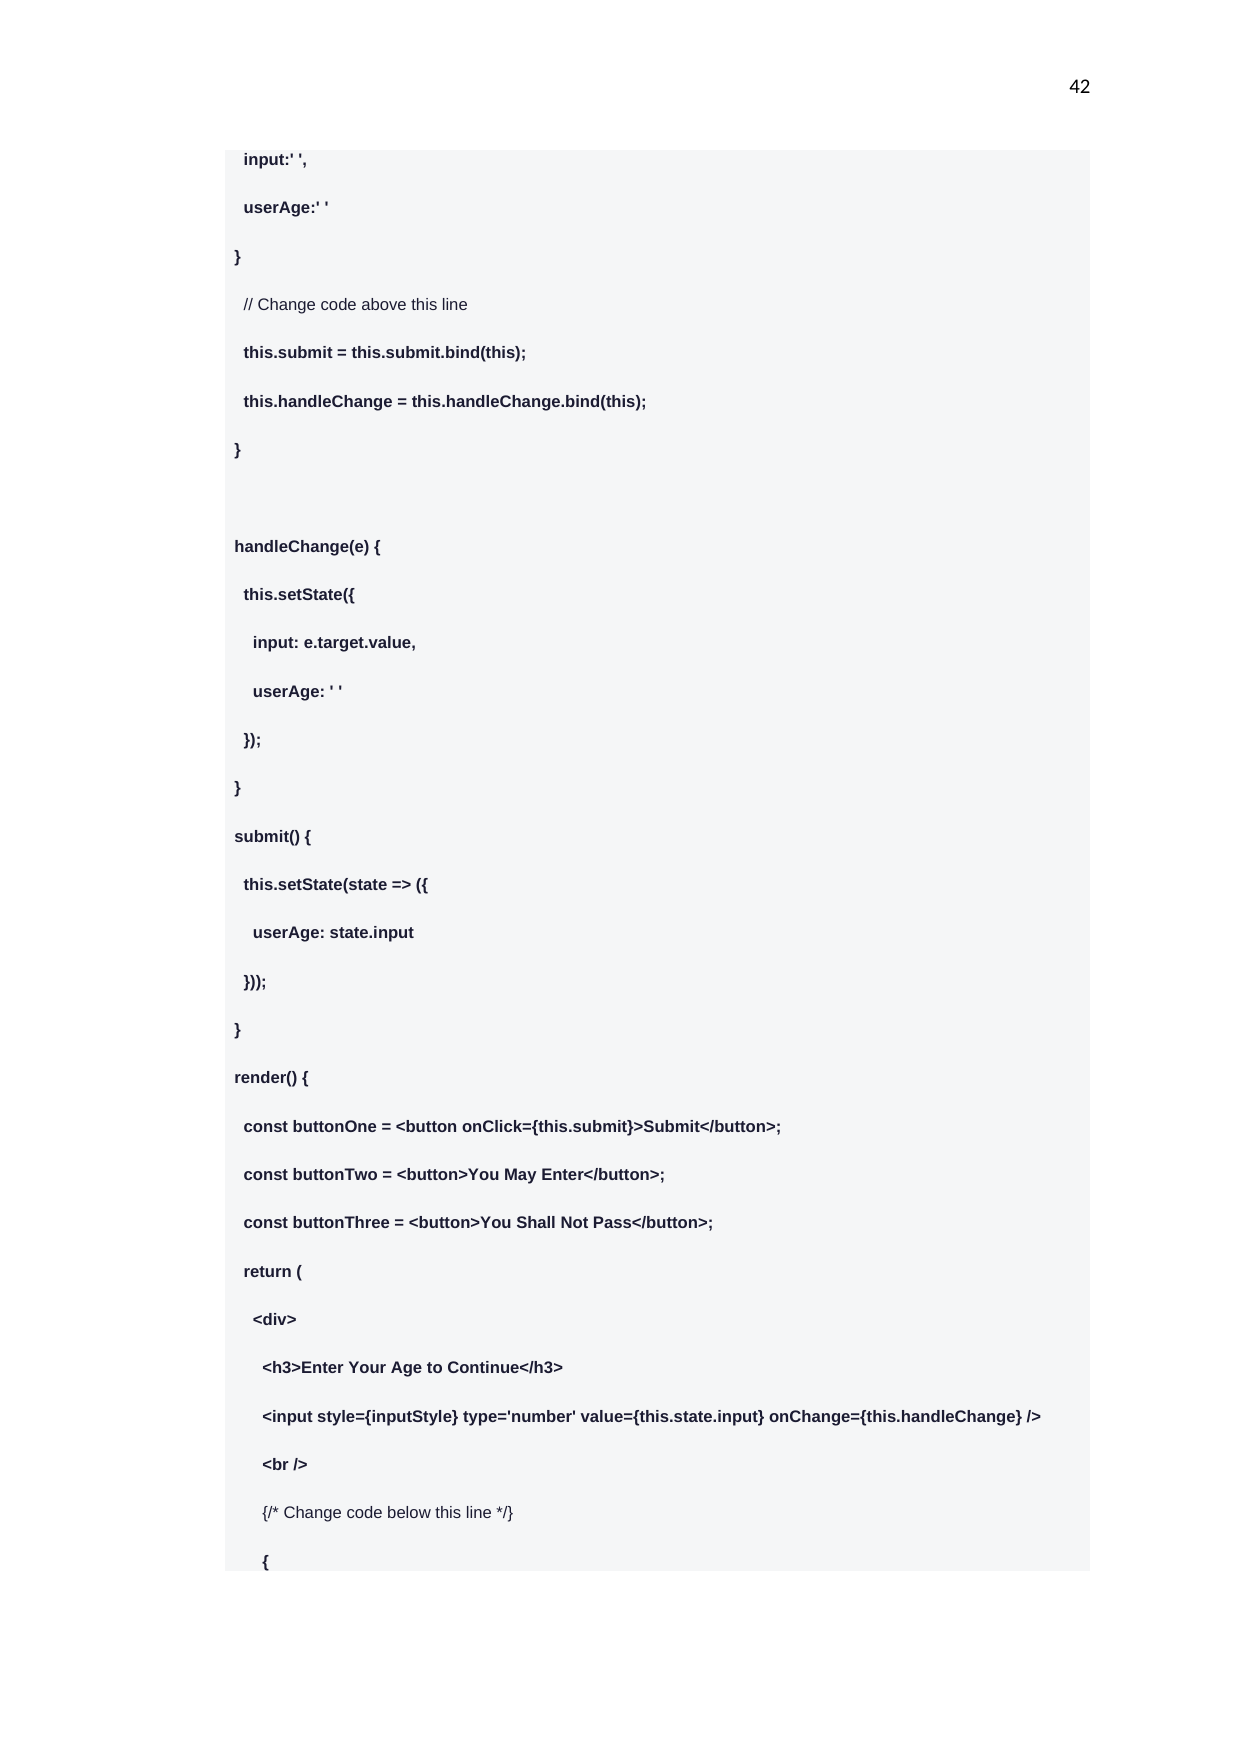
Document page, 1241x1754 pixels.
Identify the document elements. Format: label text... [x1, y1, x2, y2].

text <h3>Enter Your Age to Continue</h3> [225, 1358, 1090, 1377]
text } [225, 440, 1090, 459]
text handleChange(e) { [225, 537, 1090, 556]
text input:' ', [225, 150, 1090, 169]
text const buttonTwo = <button>You May Enter</button>; [225, 1165, 1090, 1184]
text userAge:' ' [225, 198, 1090, 217]
text <div> [225, 1310, 1090, 1329]
text userAge: state.input [225, 923, 1090, 942]
text this.setState({ [225, 585, 1090, 604]
text this.submit = this.submit.bind(this); [225, 343, 1090, 362]
text } [225, 1020, 1090, 1039]
text userAge: ' ' [225, 682, 1090, 701]
text })); [225, 972, 1090, 991]
text } [225, 778, 1090, 797]
text this.setState(state => ({ [225, 875, 1090, 894]
text render() { [225, 1068, 1090, 1087]
text return ( [225, 1262, 1090, 1281]
text }); [225, 730, 1090, 749]
text {/* Change code below this line */} [225, 1503, 1090, 1522]
text <br /> [225, 1455, 1090, 1474]
text // Change code above this line [225, 295, 1090, 314]
text submit() { [225, 827, 1090, 846]
text } [225, 247, 1090, 266]
text this.handleChange = this.handleChange.bind(this); [225, 392, 1090, 411]
text input: e.target.value, [225, 633, 1090, 652]
text <input style={inputStyle} type='number' value={this.state.input} onChange={this.handleChange} /> [225, 1407, 1090, 1426]
text const buttonOne = <button onClick={this.submit}>Submit</button>; [225, 1117, 1090, 1136]
text { [225, 1552, 1090, 1571]
text const buttonThree = <button>You Shall Not Pass</button>; [225, 1213, 1090, 1232]
